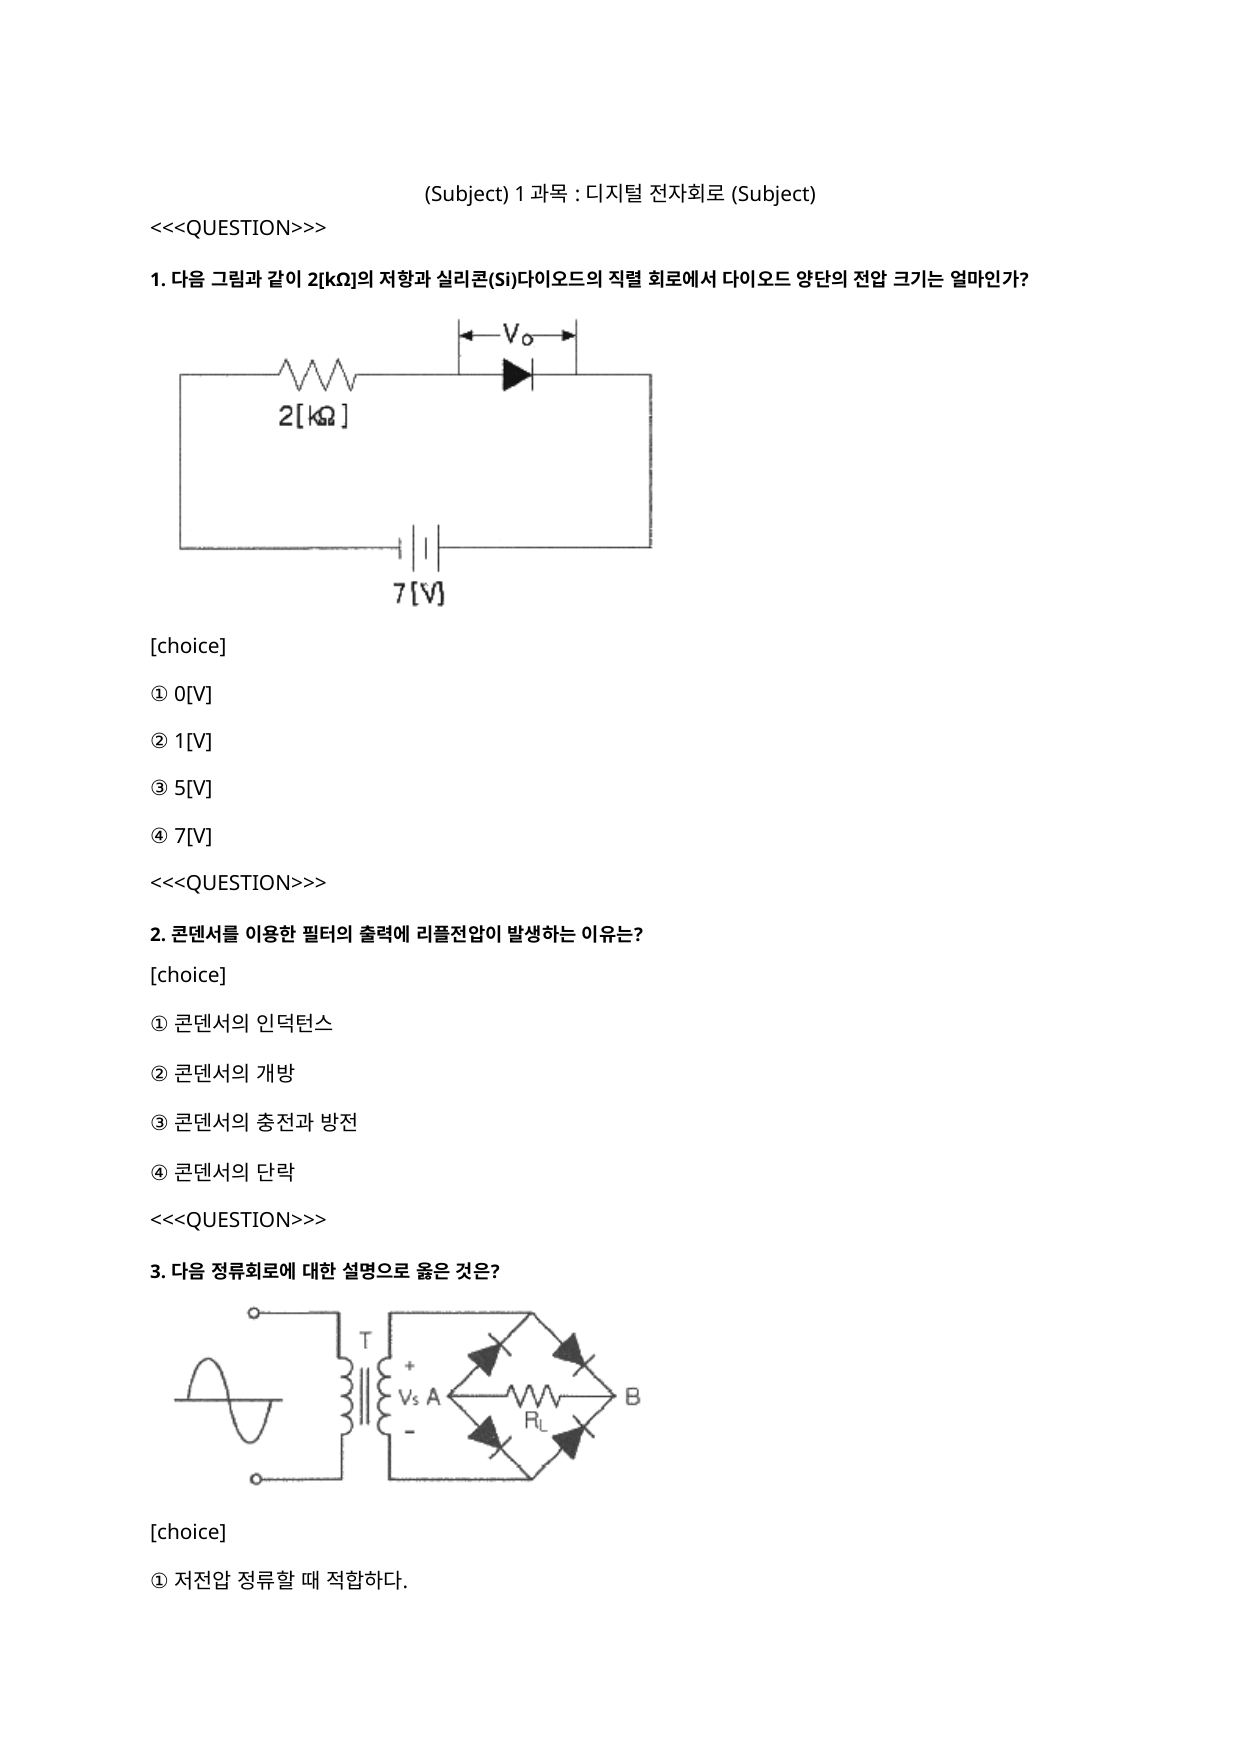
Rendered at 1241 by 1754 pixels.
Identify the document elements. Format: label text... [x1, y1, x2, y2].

text ③ 5[V] [150, 773, 1090, 802]
text ② 1[V] [150, 726, 1090, 754]
text ④ 콘덴서의 단락 [150, 1156, 1090, 1186]
text <<<QUESTION>>> [150, 1205, 1090, 1234]
text [choice] [150, 960, 1090, 989]
text 3. 다음 정류회로에 대한 설명으로 옳은 것은? [150, 1257, 1090, 1284]
picture [164, 1297, 653, 1498]
text <<<QUESTION>>> [150, 868, 1090, 896]
picture [164, 306, 665, 613]
text ① 콘덴서의 인덕턴스 [150, 1008, 1090, 1038]
text ② 콘덴서의 개방 [150, 1057, 1090, 1087]
text ④ 7[V] [150, 821, 1090, 849]
text [choice] [150, 632, 1090, 660]
text [choice] [150, 1517, 1090, 1545]
text 1. 다음 그림과 같이 2[kΩ]의 저항과 실리콘(Si)다이오드의 직렬 회로에서 다이오드 양단의 전압 크기는 얼마인가? [150, 265, 1090, 292]
text ① 0[V] [150, 679, 1090, 707]
text (Subject) 1과목 : 디지털 전자회로 (Subject) [150, 177, 1090, 207]
text ③ 콘덴서의 충전과 방전 [150, 1106, 1090, 1137]
text ① 저전압 정류할 때 적합하다. [150, 1564, 1090, 1594]
text 2. 콘덴서를 이용한 필터의 출력에 리플전압이 발생하는 이유는? [150, 919, 1090, 947]
text <<<QUESTION>>> [150, 213, 1090, 242]
